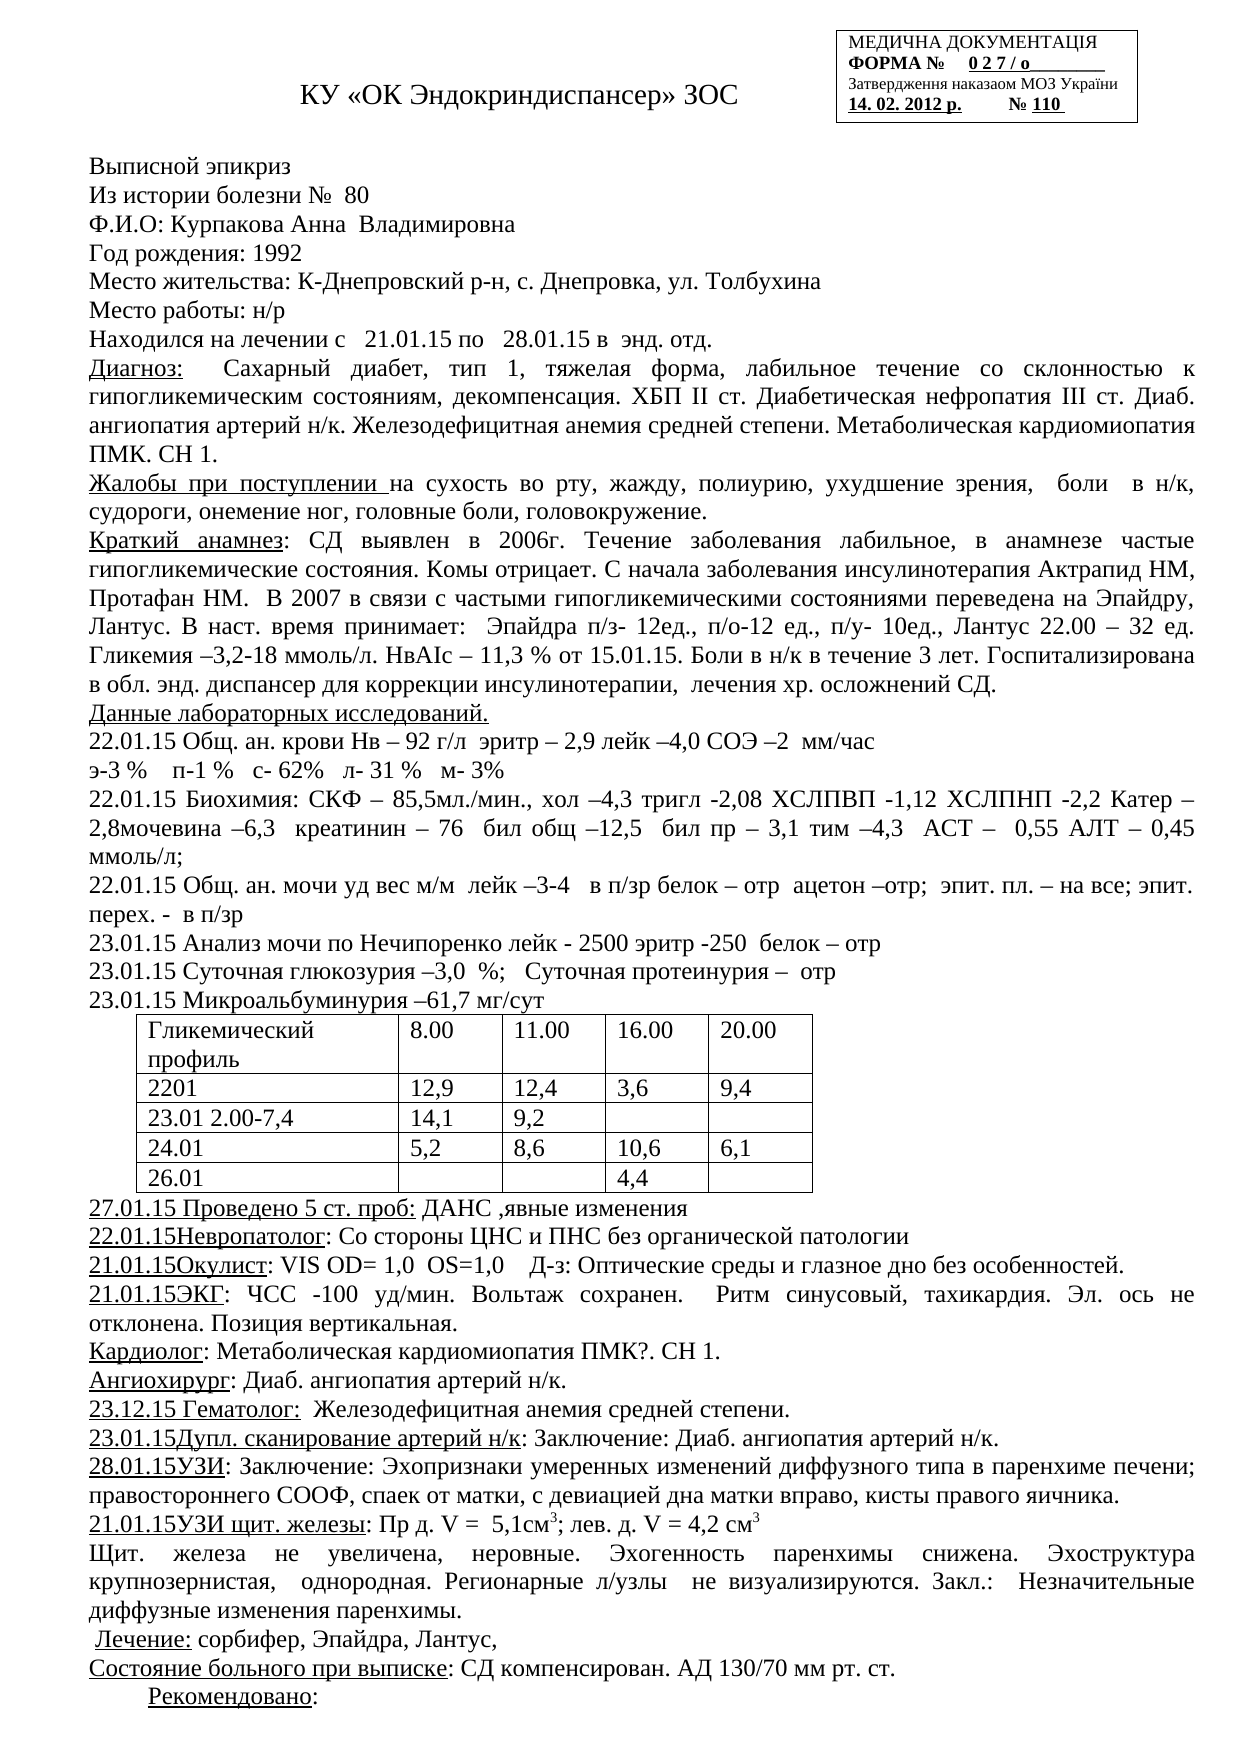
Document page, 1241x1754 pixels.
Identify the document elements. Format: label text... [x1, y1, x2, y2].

table_cell [709, 1163, 812, 1192]
subtitle 23.01.15 Микроальбуминурия –61,7 мг/сут [89, 985, 1196, 1014]
table_cell [709, 1103, 812, 1132]
table_cell 14,1 [399, 1103, 502, 1132]
text Место жительства: К-Днепровский р-н, с. Днепровка, ул. Толбухина [89, 266, 1196, 295]
table_cell 4,4 [606, 1163, 708, 1192]
text э-3 % п-1 % с- 62% л- 31 % м- 3% [89, 755, 1196, 784]
text Краткий анамнез: СД выявлен в 2006г. Течение заболевания лабильное, в анамнезе частые гипогликемические состояния. Комы отрицает. С начала заболевания инсулинотерапия Актрапид НМ, Протафан НМ. В 2007 в связи с частыми гипогликемическими состояниями переведена на Эпайдру, Лантус. В наст. время принимает: Эпайдра п/з- 12ед., п/о-12 ед., п/у- 10ед., Лантус 22.00 – 32 ед. Гликемия –3,2-18 ммоль/л. НвАIс – 11,3 % от 15.01.15. Боли в н/к в течение 3 лет. Госпитализирована в обл. энд. диспансер для коррекции инсулинотерапии, лечения хр. осложнений СД. [89, 525, 1196, 698]
text Данные лабораторных исследований. [89, 698, 1196, 726]
text 21.01.15ЭКГ: ЧСС -100 уд/мин. Вольтаж сохранен. Ритм синусовый, тахикардия. Эл. ось не отклонена. Позиция вертикальная. [89, 1279, 1196, 1336]
text Щит. железа не увеличена, неровные. Эхогенность паренхимы снижена. Эхоструктура крупнозернистая, однородная. Регионарные л/узлы не визуализируются. Закл.: Незначительные диффузные изменения паренхимы. [89, 1538, 1196, 1624]
table_cell [606, 1103, 708, 1132]
table_header Гликемический профиль [137, 1015, 398, 1072]
text Жалобы при поступлении на сухость во рту, жажду, полиурию, ухудшение зрения, боли в н/к, судороги, онемение ног, головные боли, головокружение. [89, 468, 1196, 525]
text Состояние больного при выписке: СД компенсирован. АД 130/70 мм рт. ст. [89, 1653, 1196, 1681]
table_cell 8,6 [503, 1133, 605, 1162]
table_cell 3,6 [606, 1074, 708, 1102]
text 27.01.15 Проведено 5 ст. проб: ДАНС ,явные изменения [89, 1193, 1196, 1221]
table_cell 26.01 [137, 1163, 398, 1192]
text 22.01.15 Биохимия: СКФ – 85,5мл./мин., хол –4,3 тригл -2,08 ХСЛПВП -1,12 ХСЛПНП -2,2 Катер – 2,8мочевина –6,3 креатинин – 76 бил общ –12,5 бил пр – 3,1 тим –4,3 АСТ – 0,55 АЛТ – 0,45 ммоль/л; [89, 784, 1196, 870]
table_cell 9,2 [503, 1103, 605, 1132]
table_header 8.00 [399, 1015, 502, 1072]
table_cell 23.01 2.00-7,4 [137, 1103, 398, 1132]
table_cell 2201 [137, 1074, 398, 1102]
subtitle 22.01.15 Общ. ан. мочи уд вес м/м лейк –3-4 в п/зр белок – отр ацетон –отр; эпит. пл. – на все; эпит. перех. - в п/зр [89, 870, 1196, 928]
text Находился на лечении с 21.01.15 по 28.01.15 в энд. отд. [89, 324, 1196, 353]
table_cell 10,6 [606, 1133, 708, 1162]
text Рекомендовано: [148, 1681, 1196, 1710]
text Кардиолог: Метаболическая кардиомиопатия ПМК?. СН 1. [89, 1336, 1196, 1365]
text Место работы: н/р [89, 295, 1196, 324]
text Год рождения: 1992 [89, 238, 1196, 266]
text 23.01.15Дупл. сканирование артерий н/к: Заключение: Диаб. ангиопатия артерий н/к. [89, 1423, 1196, 1451]
table_cell 12,4 [503, 1074, 605, 1102]
table_cell 12,9 [399, 1074, 502, 1102]
text 21.01.15УЗИ щит. железы: Пр д. V = 5,1см3; лев. д. V = 4,2 см3 [89, 1509, 1196, 1538]
text 21.01.15Окулист: VIS OD= 1,0 OS=1,0 Д-з: Оптические среды и глазное дно без особенностей. [89, 1250, 1196, 1279]
text Лечение: сорбифер, Эпайдра, Лантус, [89, 1624, 1196, 1653]
subtitle Из истории болезни № 80 [89, 180, 1196, 209]
text 28.01.15УЗИ: Заключение: Эхопризнаки умеренных изменений диффузного типа в паренхиме печени; правостороннего СООФ, спаек от матки, с девиацией дна матки вправо, кисты правого яичника. [89, 1451, 1196, 1509]
text 23.12.15 Гематолог: Железодефицитная анемия средней степени. [89, 1394, 1196, 1423]
table_cell [503, 1163, 605, 1192]
text 22.01.15 Общ. ан. крови Нв – 92 г/л эритр – 2,9 лейк –4,0 СОЭ –2 мм/час [89, 726, 1196, 755]
text 23.01.15 Суточная глюкозурия –3,0 %; Суточная протеинурия – отр [89, 956, 1196, 985]
subtitle Ф.И.О: Курпакова Анна Владимировна [89, 209, 1196, 238]
table_cell [399, 1163, 502, 1192]
table_cell 6,1 [709, 1133, 812, 1162]
table_cell 24.01 [137, 1133, 398, 1162]
table_header 11.00 [503, 1015, 605, 1072]
table_header 20.00 [709, 1015, 812, 1072]
table_header 16.00 [606, 1015, 708, 1072]
text 23.01.15 Анализ мочи по Нечипоренко лейк - 2500 эритр -250 белок – отр [89, 928, 1196, 956]
text Диагноз: Сахарный диабет, тип 1, тяжелая форма, лабильное течение со склонностью к гипогликемическим состояниям, декомпенсация. ХБП II ст. Диабетическая нефропатия III ст. Диаб. ангиопатия артерий н/к. Железодефицитная анемия средней степени. Метаболическая кардиомиопатия ПМК. СН 1. [89, 353, 1196, 468]
table_cell 9,4 [709, 1074, 812, 1102]
text 22.01.15Невропатолог: Со стороны ЦНС и ПНС без органической патологии [89, 1221, 1196, 1250]
text Ангиохирург: Диаб. ангиопатия артерий н/к. [89, 1365, 1196, 1394]
table_cell 5,2 [399, 1133, 502, 1162]
subtitle Выписной эпикриз [89, 151, 1202, 180]
